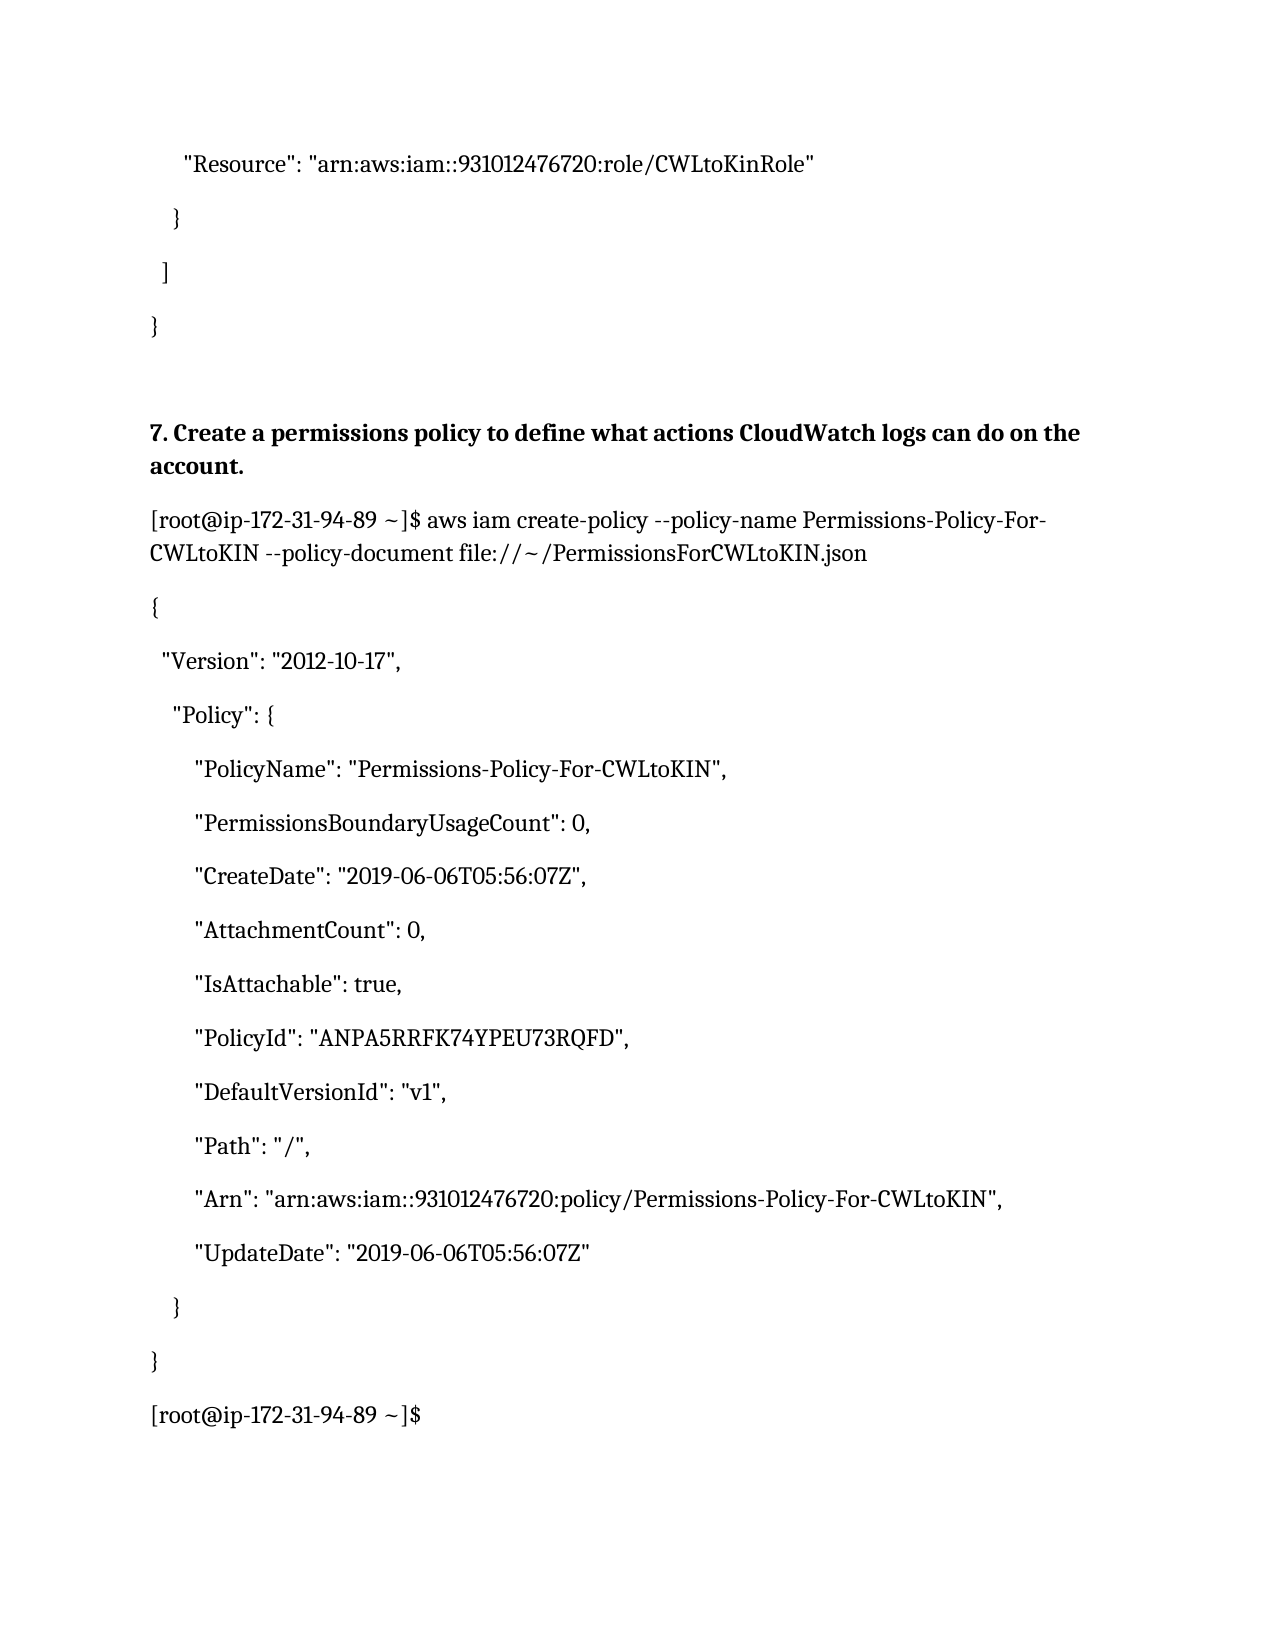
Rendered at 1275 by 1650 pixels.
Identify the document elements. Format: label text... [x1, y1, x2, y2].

text } [150, 312, 1125, 340]
text } [150, 1293, 1125, 1322]
text "UpdateDate": "2019-06-06T05:56:07Z" [150, 1239, 1125, 1268]
text [root@ip-172-31-94-89 ~]$ aws iam create-policy --policy-name Permissions-Policy-For-CWLtoKIN --policy-document file://~/PermissionsForCWLtoKIN.json [150, 506, 1125, 568]
text "Resource": "arn:aws:iam::931012476720:role/CWLtoKinRole" [150, 150, 1125, 179]
text "Arn": "arn:aws:iam::931012476720:policy/Permissions-Policy-For-CWLtoKIN", [150, 1185, 1125, 1214]
text "Policy": { [150, 701, 1125, 729]
text "AttachmentCount": 0, [150, 916, 1125, 945]
text [root@ip-172-31-94-89 ~]$ [150, 1401, 1125, 1429]
text "IsAttachable": true, [150, 970, 1125, 999]
text } [150, 204, 1125, 233]
text "PolicyName": "Permissions-Policy-For-CWLtoKIN", [150, 754, 1125, 783]
text "PermissionsBoundaryUsageCount": 0, [150, 808, 1125, 837]
text "Version": "2012-10-17", [150, 647, 1125, 676]
text "Path": "/", [150, 1132, 1125, 1160]
text "PolicyId": "ANPA5RRFK74YPEU73RQFD", [150, 1024, 1125, 1053]
text { [150, 593, 1125, 622]
text ] [150, 258, 1125, 286]
text "DefaultVersionId": "v1", [150, 1078, 1125, 1106]
text "CreateDate": "2019-06-06T05:56:07Z", [150, 862, 1125, 891]
text 7. Create a permissions policy to define what actions CloudWatch logs can do on the account. [150, 419, 1125, 481]
text } [150, 1347, 1125, 1376]
